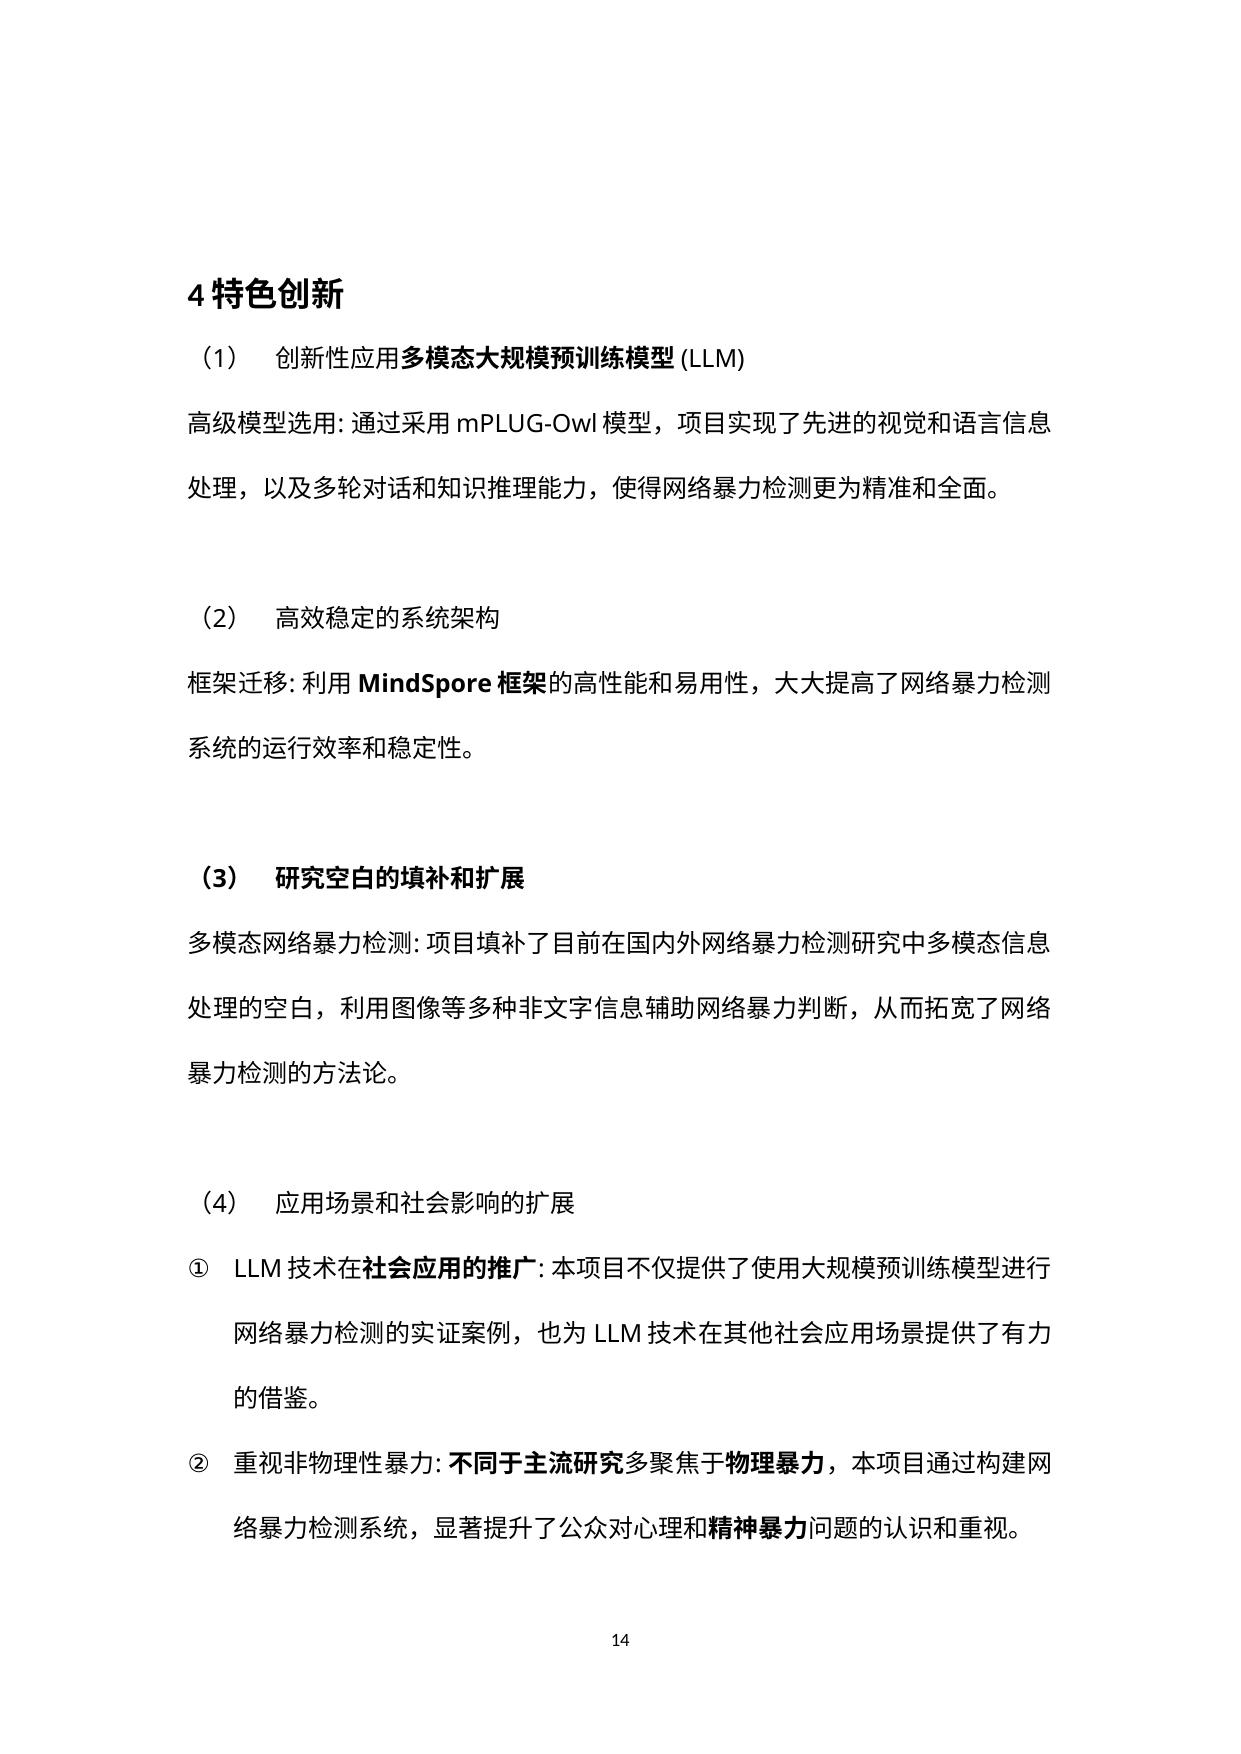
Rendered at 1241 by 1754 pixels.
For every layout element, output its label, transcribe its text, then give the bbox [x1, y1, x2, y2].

list 高效稳定的系统架构 [187, 584, 1053, 649]
list 创新性应用多模态大规模预训练模型 (LLM) [187, 324, 1053, 389]
list 重视非物理性暴力: 不同于主流研究多聚焦于物理暴力，本项目通过构建网络暴力检测系统，显著提升了公众对心理和精神暴力问题的认识和重视。 [187, 1429, 1053, 1559]
text 多模态网络暴力检测: 项目填补了目前在国内外网络暴力检测研究中多模态信息处理的空白，利用图像等多种非文字信息辅助网络暴力判断，从而拓宽了网络暴力检测的方法论。 [187, 909, 1053, 1104]
list LLM技术在社会应用的推广: 本项目不仅提供了使用大规模预训练模型进行网络暴力检测的实证案例，也为LLM技术在其他社会应用场景提供了有力的借鉴。 [187, 1234, 1053, 1429]
list 研究空白的填补和扩展 [187, 844, 1053, 909]
list 应用场景和社会影响的扩展 [187, 1169, 1053, 1234]
text 高级模型选用: 通过采用mPLUG-Owl模型，项目实现了先进的视觉和语言信息处理，以及多轮对话和知识推理能力，使得网络暴力检测更为精准和全面。 [187, 389, 1053, 519]
text 框架迁移: 利用MindSpore框架的高性能和易用性，大大提高了网络暴力检测系统的运行效率和稳定性。 [187, 649, 1053, 779]
subtitle 4特色创新 [187, 259, 1053, 324]
